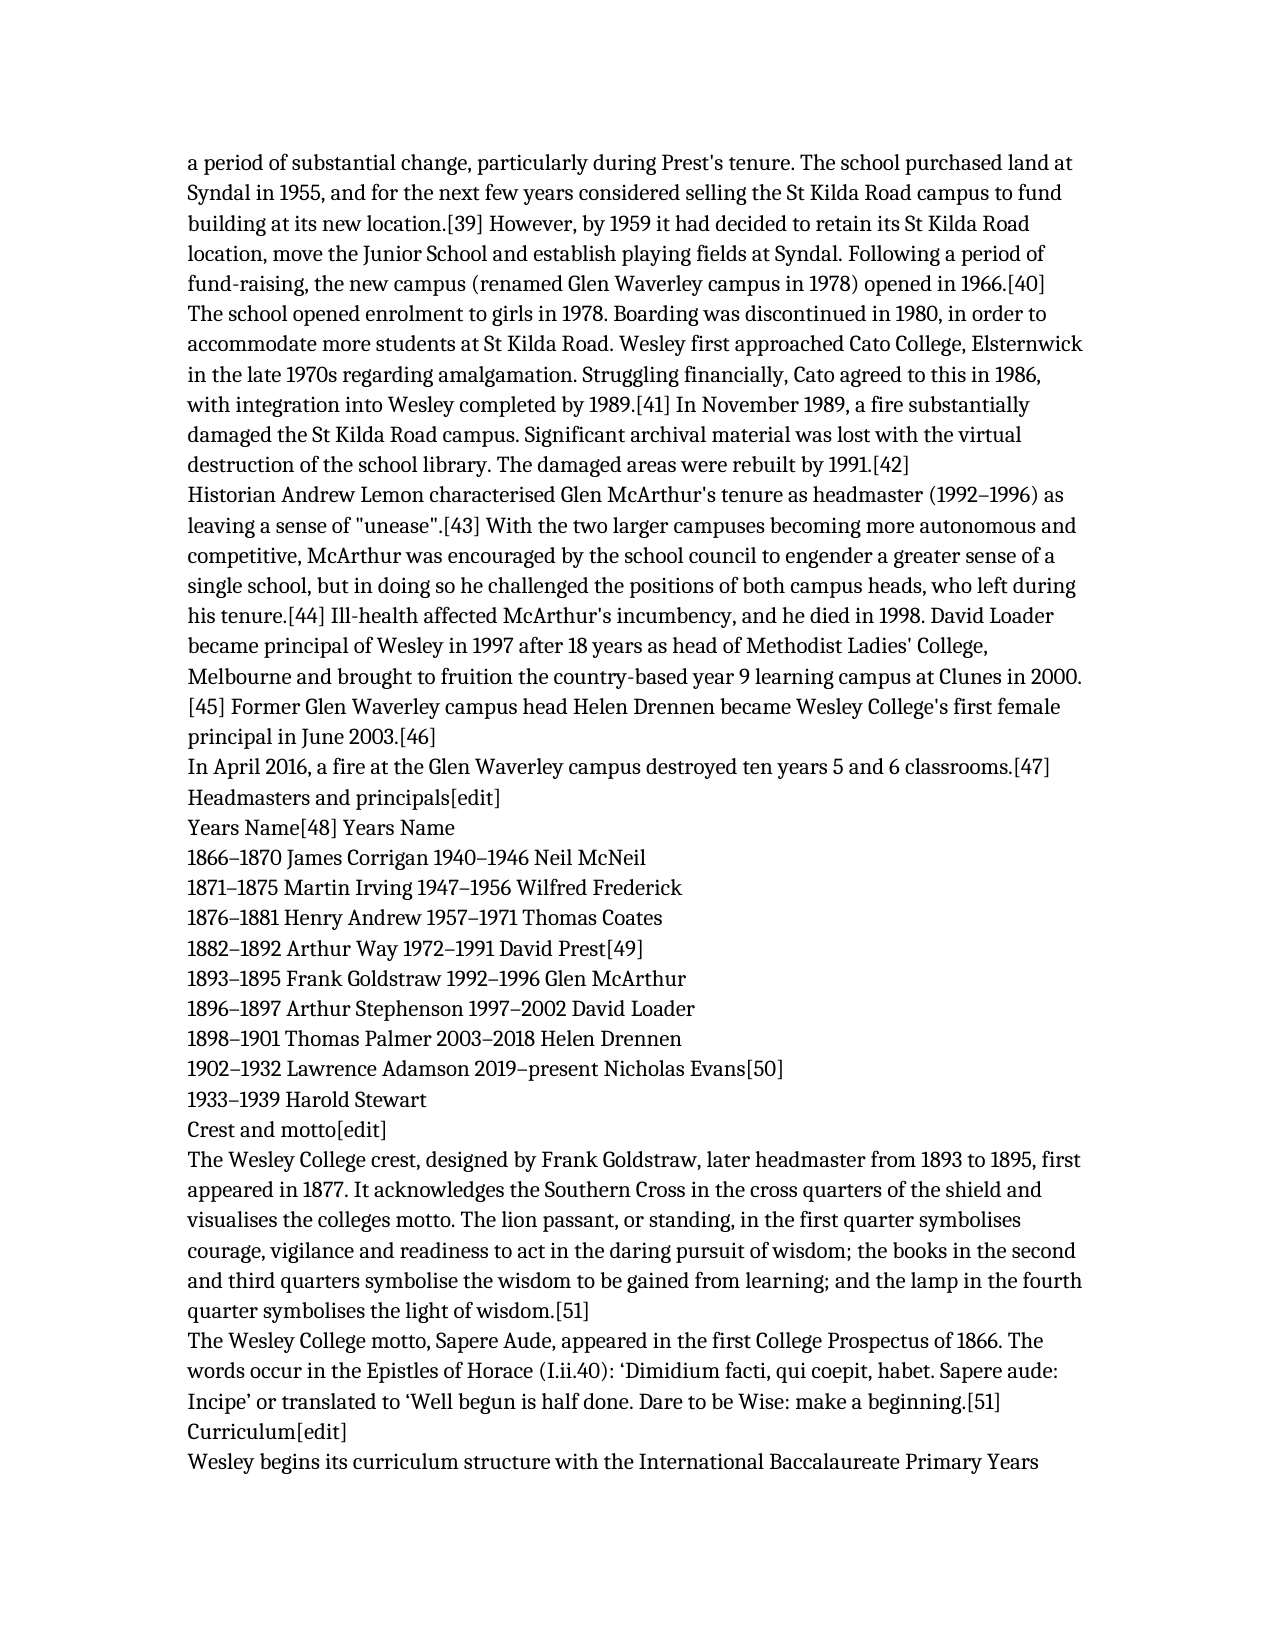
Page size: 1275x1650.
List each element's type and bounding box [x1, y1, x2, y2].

text [187, 150, 1087, 1475]
